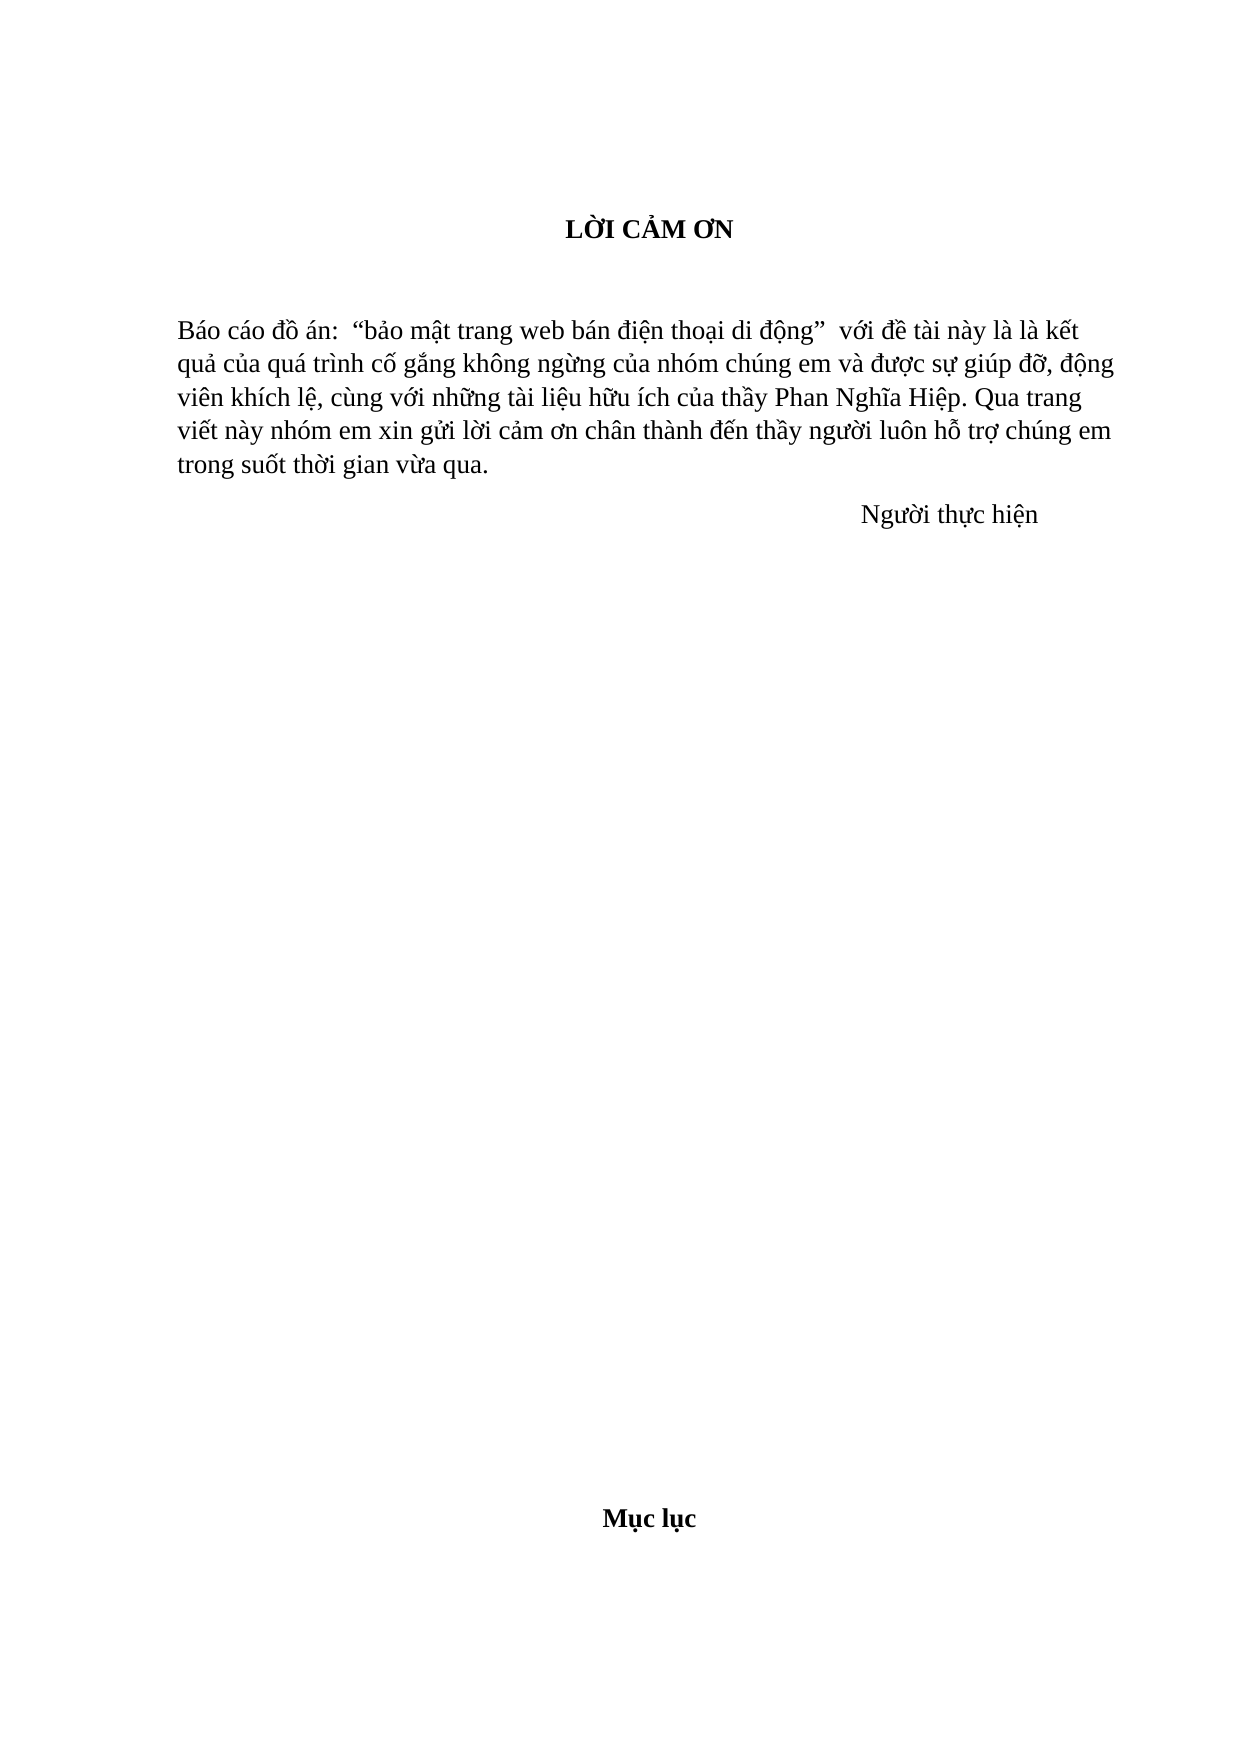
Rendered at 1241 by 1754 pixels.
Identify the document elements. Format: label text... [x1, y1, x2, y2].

text Báo cáo đồ án: “bảo mật trang web bán điện thoại di động” với đề tài này là là kết quả của quá trình cố gắng không ngừng của nhóm chúng em và được sự giúp đỡ, động viên khích lệ, cùng với những tài liệu hữu ích của thầy Phan Nghĩa Hiệp. Qua trang viết này nhóm em xin gửi lời cảm ơn chân thành đến thầy người luôn hỗ trợ chúng em trong suốt thời gian vừa qua. [177, 314, 1122, 479]
text Người thực hiện [177, 498, 1122, 529]
text Mục lục [177, 1502, 1122, 1533]
text LỜI CẢM ƠN [177, 213, 1122, 244]
